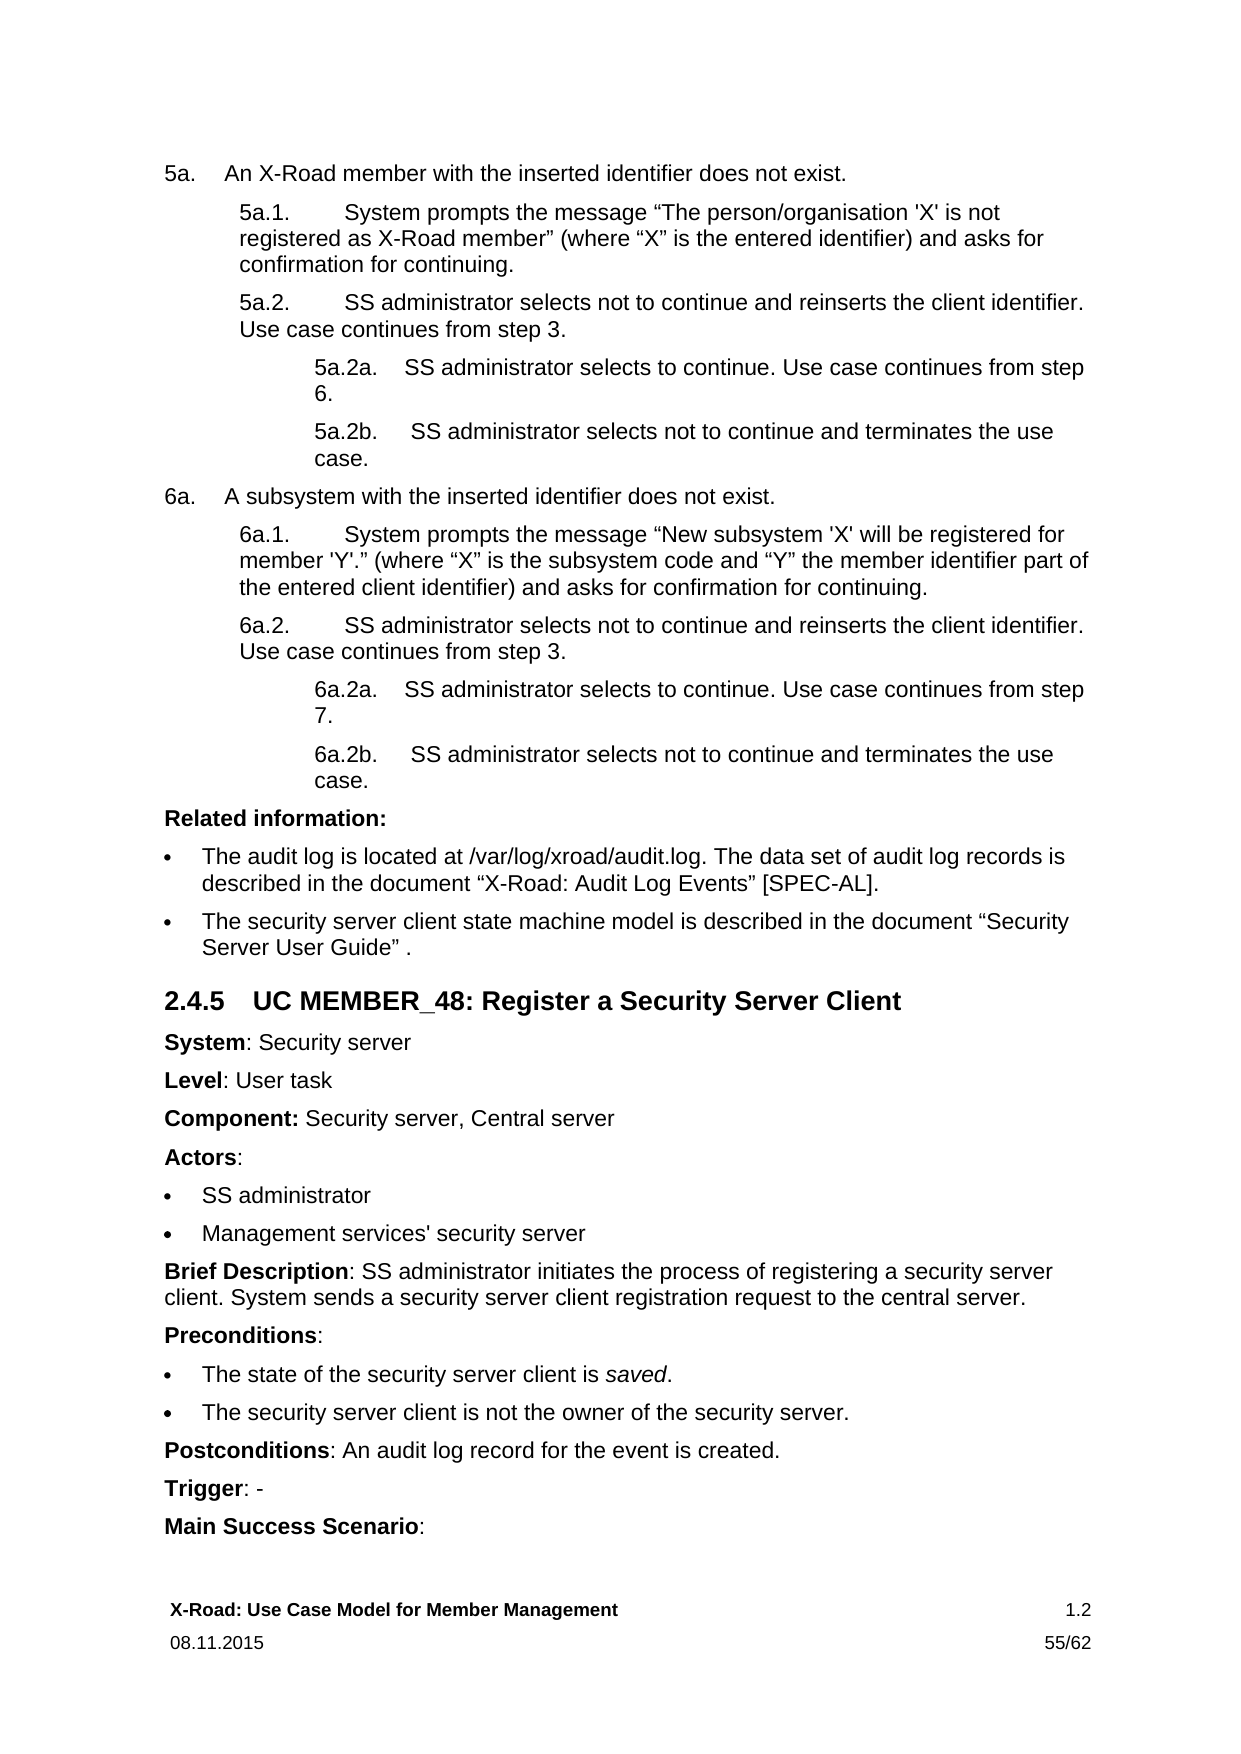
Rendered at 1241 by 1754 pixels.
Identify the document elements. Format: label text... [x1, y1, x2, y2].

list The state of the security server client is saved. [164, 1361, 1093, 1387]
list SS administrator [164, 1182, 1093, 1208]
text Level: User task [164, 1067, 1093, 1094]
text Main Success Scenario: [164, 1513, 1093, 1539]
text System: Security server [164, 1029, 1093, 1056]
text 6a. A subsystem with the inserted identifier does not exist. [164, 483, 1093, 509]
text Trigger: - [164, 1475, 1093, 1501]
text 6a.2a. SS administrator selects to continue. Use case continues from step 7. [314, 676, 1093, 729]
text Preconditions: [164, 1322, 1093, 1349]
text 5a.2b. SS administrator selects not to continue and terminates the use case. [314, 418, 1093, 471]
subtitle UC MEMBER_48: Register a Security Server Client [164, 985, 1093, 1017]
text 6a.1. System prompts the message “New subsystem 'X' will be registered for member 'Y'.” (where “X” is the subsystem code and “Y” the member identifier part of the entered client identifier) and asks for confirmation for continuing. [239, 521, 1093, 600]
list The security server client state machine model is described in the document “Security Server User Guide” [UG-SS]. [164, 908, 1093, 960]
text 5a.2. SS administrator selects not to continue and reinserts the client identifier. Use case continues from step 3. [239, 289, 1093, 342]
list Management services' security server [164, 1220, 1093, 1246]
text Actors: [164, 1143, 1093, 1170]
list The security server client is not the owner of the security server. [164, 1399, 1093, 1425]
text 5a.2a. SS administrator selects to continue. Use case continues from step 6. [314, 354, 1093, 406]
text 6a.2b. SS administrator selects not to continue and terminates the use case. [314, 741, 1093, 793]
text 6a.2. SS administrator selects not to continue and reinserts the client identifier. Use case continues from step 3. [239, 612, 1093, 664]
text Component: Security server, Central server [164, 1105, 1093, 1132]
text Postconditions: An audit log record for the event is created. [164, 1437, 1093, 1463]
text 5a. An X-Road member with the inserted identifier does not exist. [164, 160, 1093, 187]
text Related information: [164, 805, 1093, 831]
list The audit log is located at /var/log/xroad/audit.log. The data set of audit log records is described in the document “X-Road: Audit Log Events” [SPEC-AL]. [164, 843, 1093, 896]
text 5a.1. System prompts the message “The person/organisation 'X' is not registered as X-Road member” (where “X” is the entered identifier) and asks for confirmation for continuing. [239, 198, 1093, 277]
text Brief Description: SS administrator initiates the process of registering a security server client. System sends a security server client registration request to the central server. [164, 1258, 1093, 1311]
